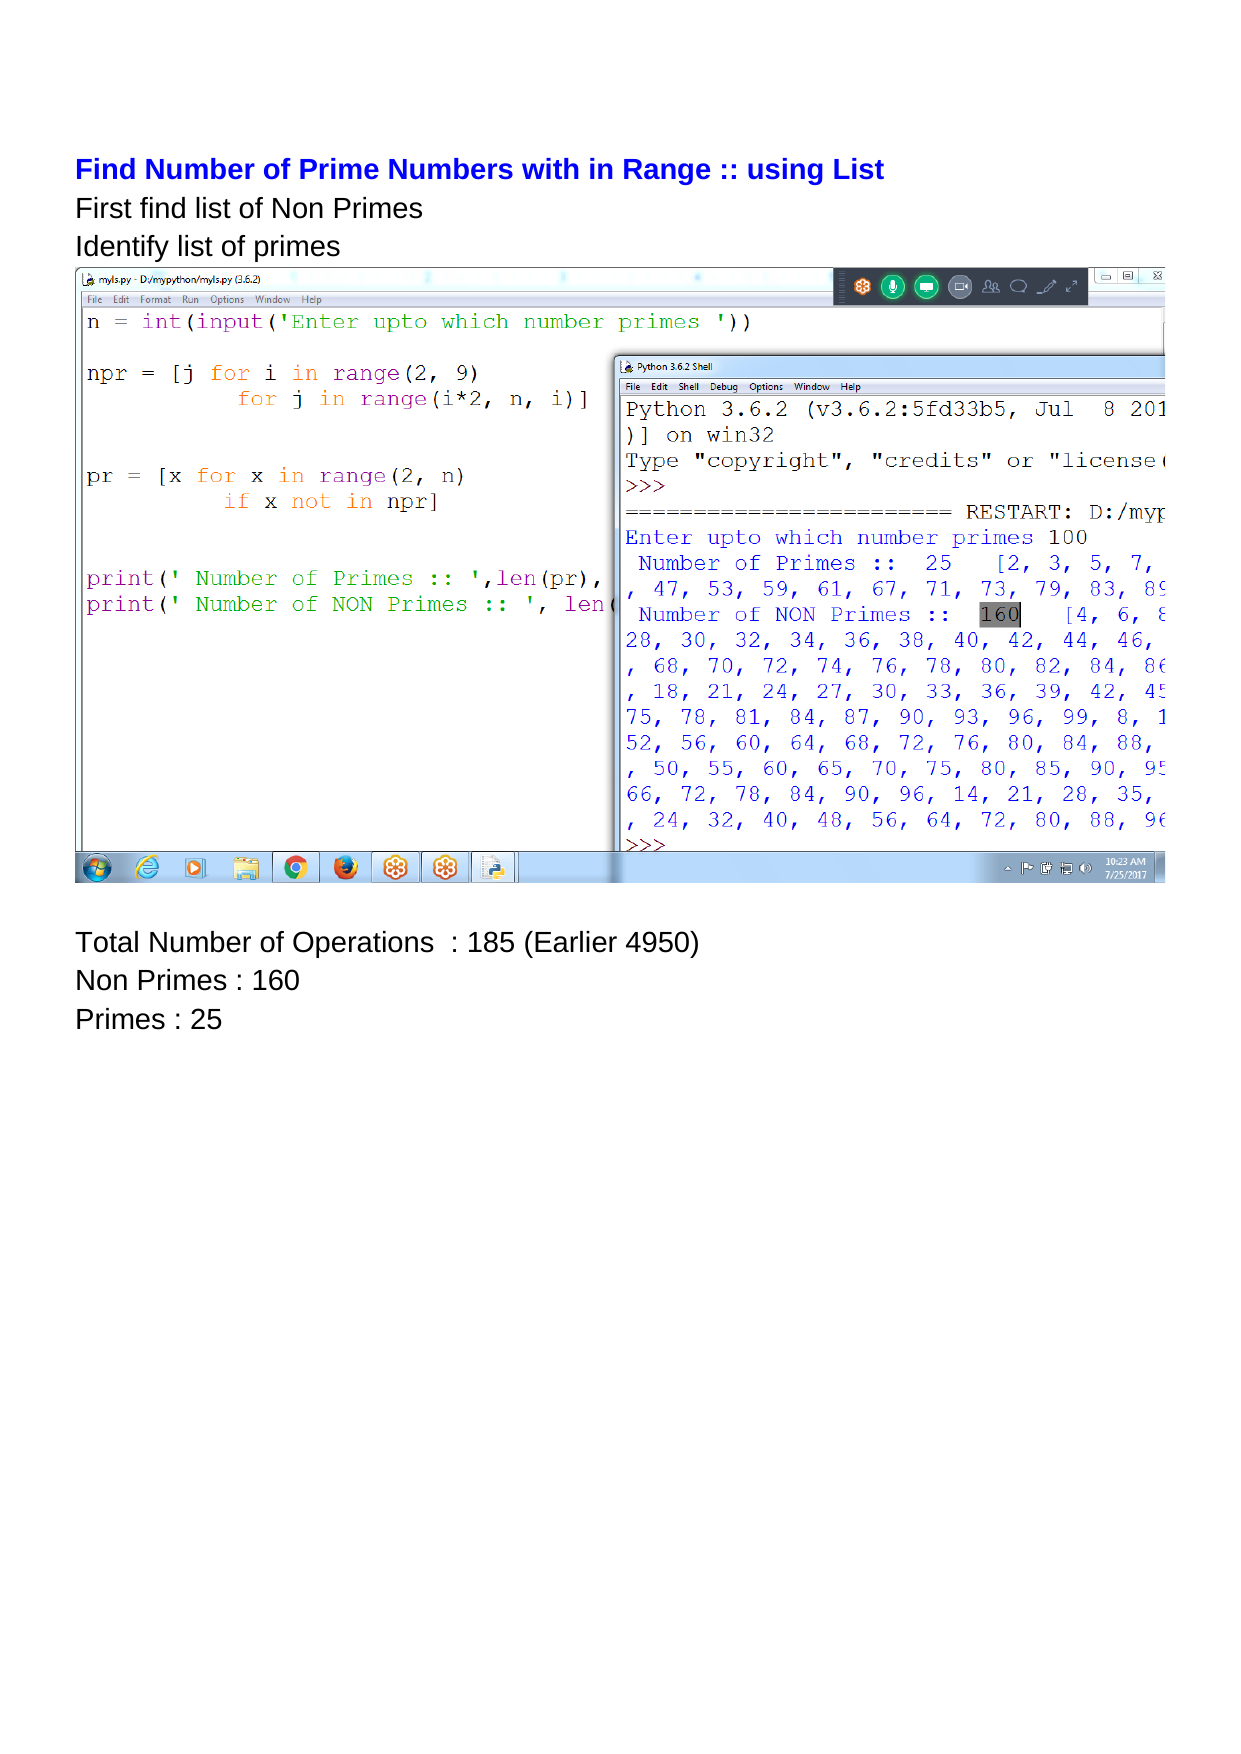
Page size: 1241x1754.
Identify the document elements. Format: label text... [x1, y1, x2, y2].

text First find list of Non Primes [75, 191, 1165, 224]
text Primes : 25 [75, 1002, 1165, 1035]
text Identify list of primes [75, 229, 1165, 263]
text Total Number of Operations : 185 (Earlier 4950) Non Primes : 160 [75, 925, 1165, 997]
text Find Number of Prime Numbers with in Range :: using List [75, 152, 1165, 186]
picture [75, 267, 1166, 883]
